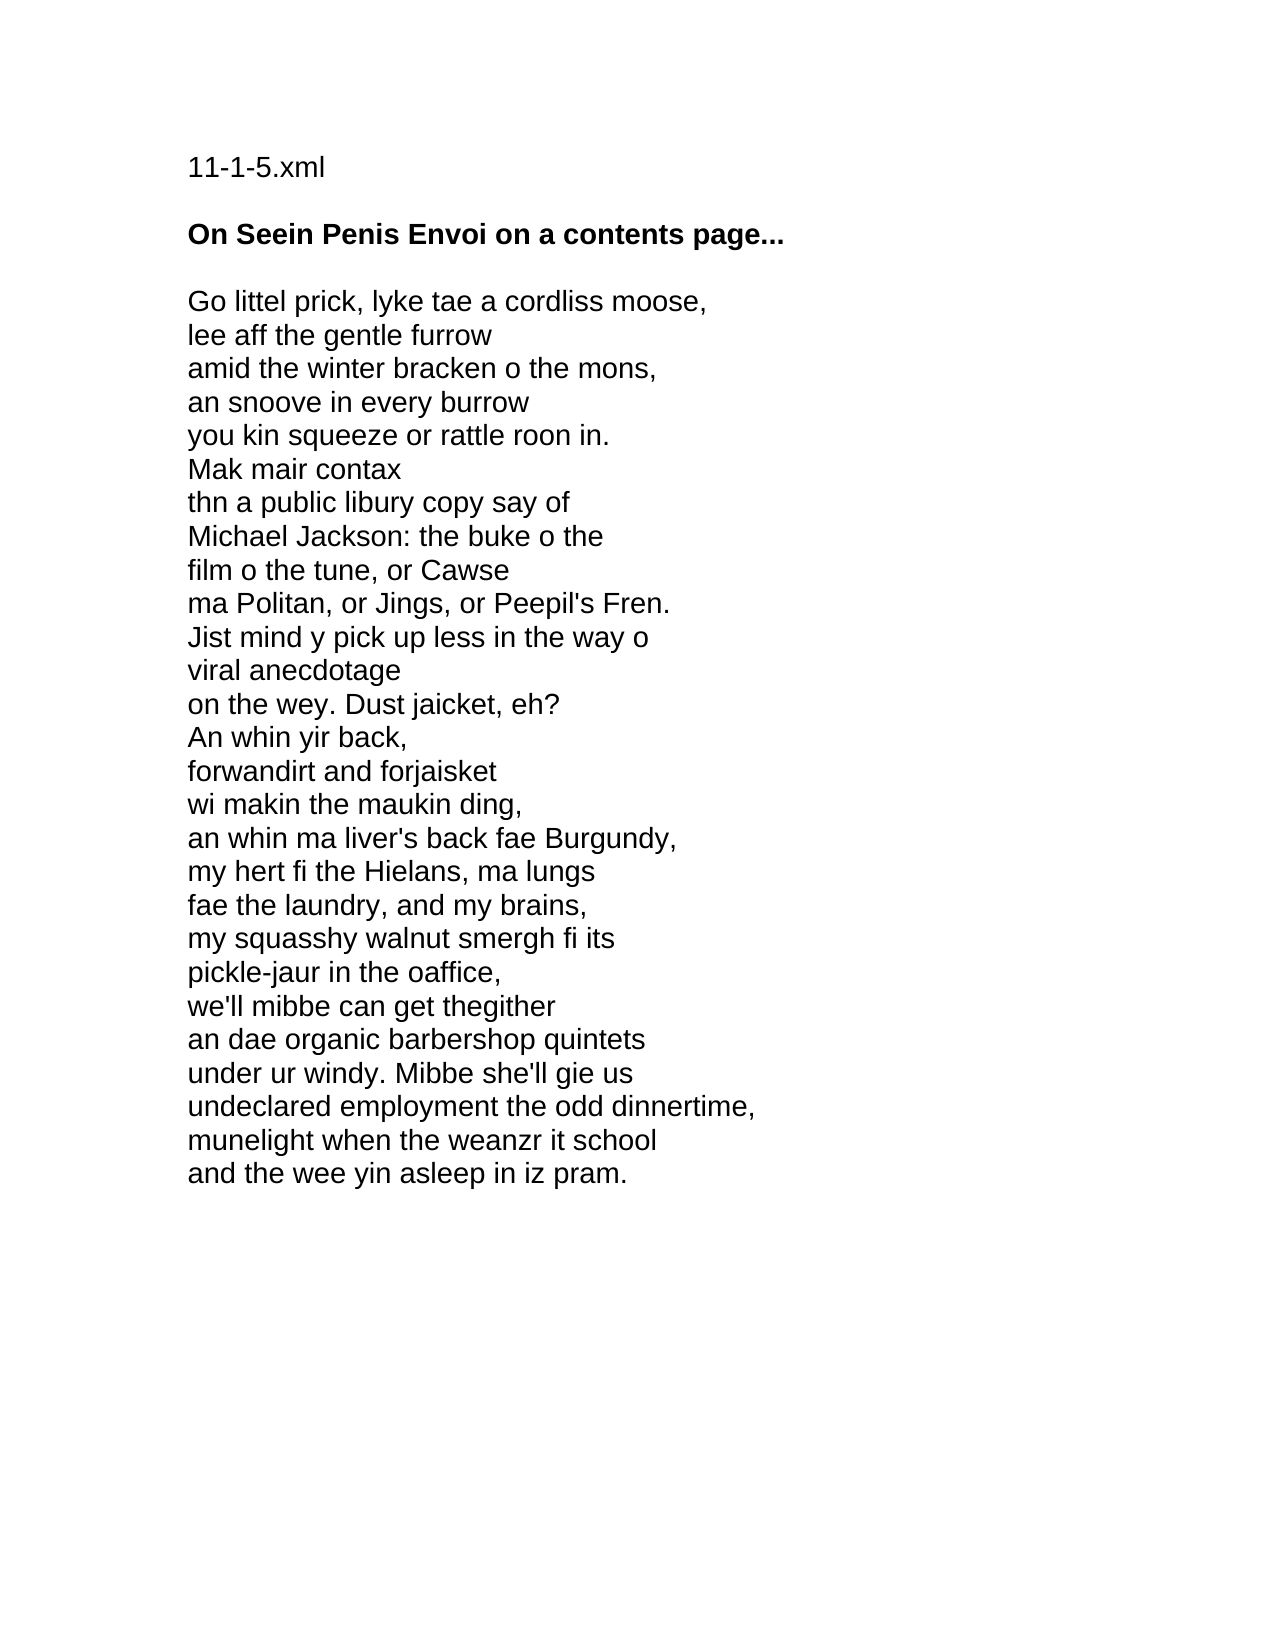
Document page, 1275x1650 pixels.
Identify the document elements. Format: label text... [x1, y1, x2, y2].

text 11-1-5.xml On Seein Penis Envoi on a contents page... Go littel prick, lyke tae a cordliss moose, lee aff the gentle furrow amid the winter bracken o the mons, an snoove in every burrow you kin squeeze or rattle roon in. Mak mair contax thn a public libury copy say of Michael Jackson: the buke o the film o the tune, or Cawse ma Politan, or Jings, or Peepil's Fren. Jist mind y pick up less in the way o viral anecdotage on the wey. Dust jaicket, eh? An whin yir back, forwandirt and forjaisket wi makin the maukin ding, an whin ma liver's back fae Burgundy, my hert fi the Hielans, ma lungs fae the laundry, and my brains, my squasshy walnut smergh fi its pickle-jaur in the oaffice, we'll mibbe can get thegither an dae organic barbershop quintets under ur windy. Mibbe she'll gie us undeclared employment the odd dinnertime, munelight when the weanzr it school and the wee yin asleep in iz pram. [187, 150, 1087, 1190]
